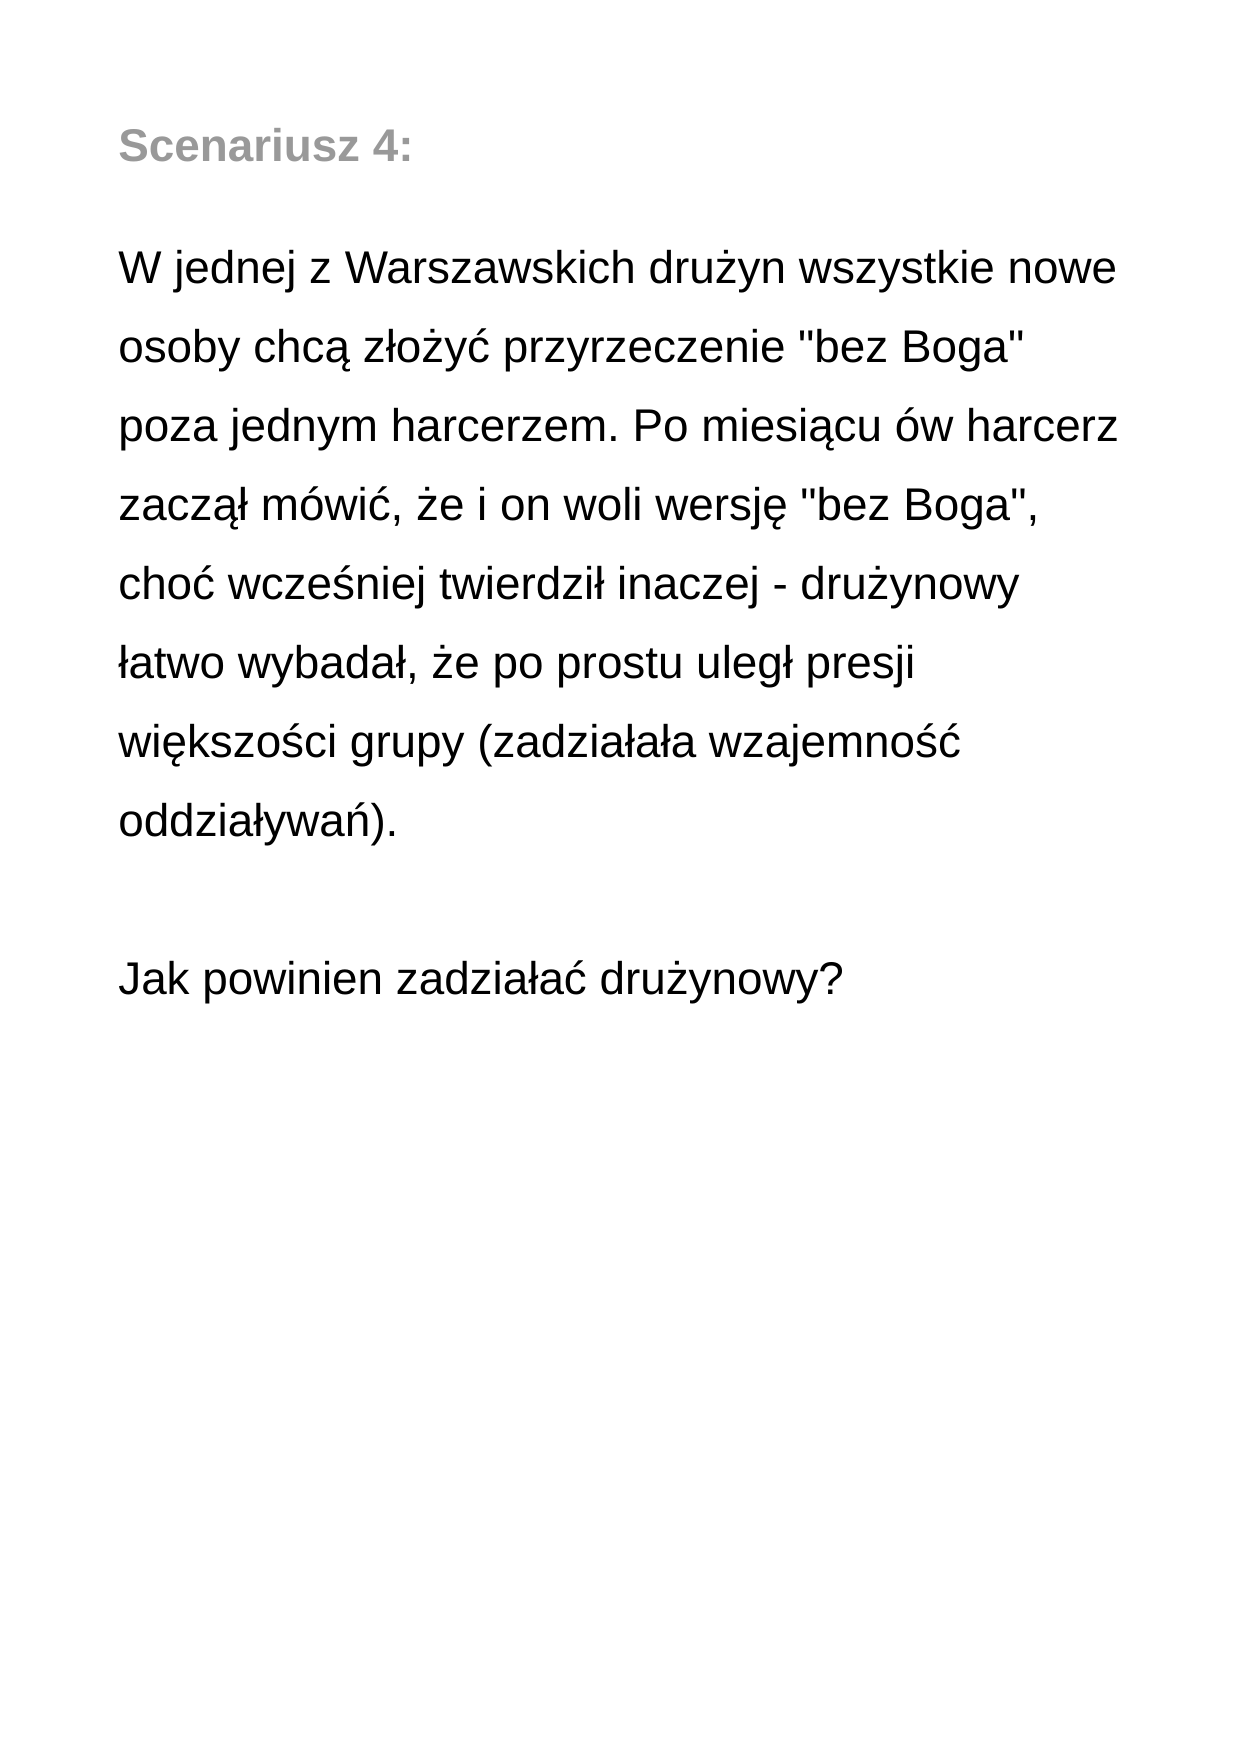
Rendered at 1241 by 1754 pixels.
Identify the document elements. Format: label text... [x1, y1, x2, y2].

text Jak powinien zadziałać drużynowy? [118, 952, 1122, 1004]
text Scenariusz 4: [118, 118, 1122, 171]
text W jednej z Warszawskich drużyn wszystkie nowe osoby chcą złożyć przyrzeczenie "bez Boga" poza jednym harcerzem. Po miesiącu ów harcerz zaczął mówić, że i on woli wersję "bez Boga", choć wcześniej twierdził inaczej - drużynowy łatwo wybadał, że po prostu uległ presji większości grupy (zadziałała wzajemność oddziaływań). [118, 240, 1122, 846]
